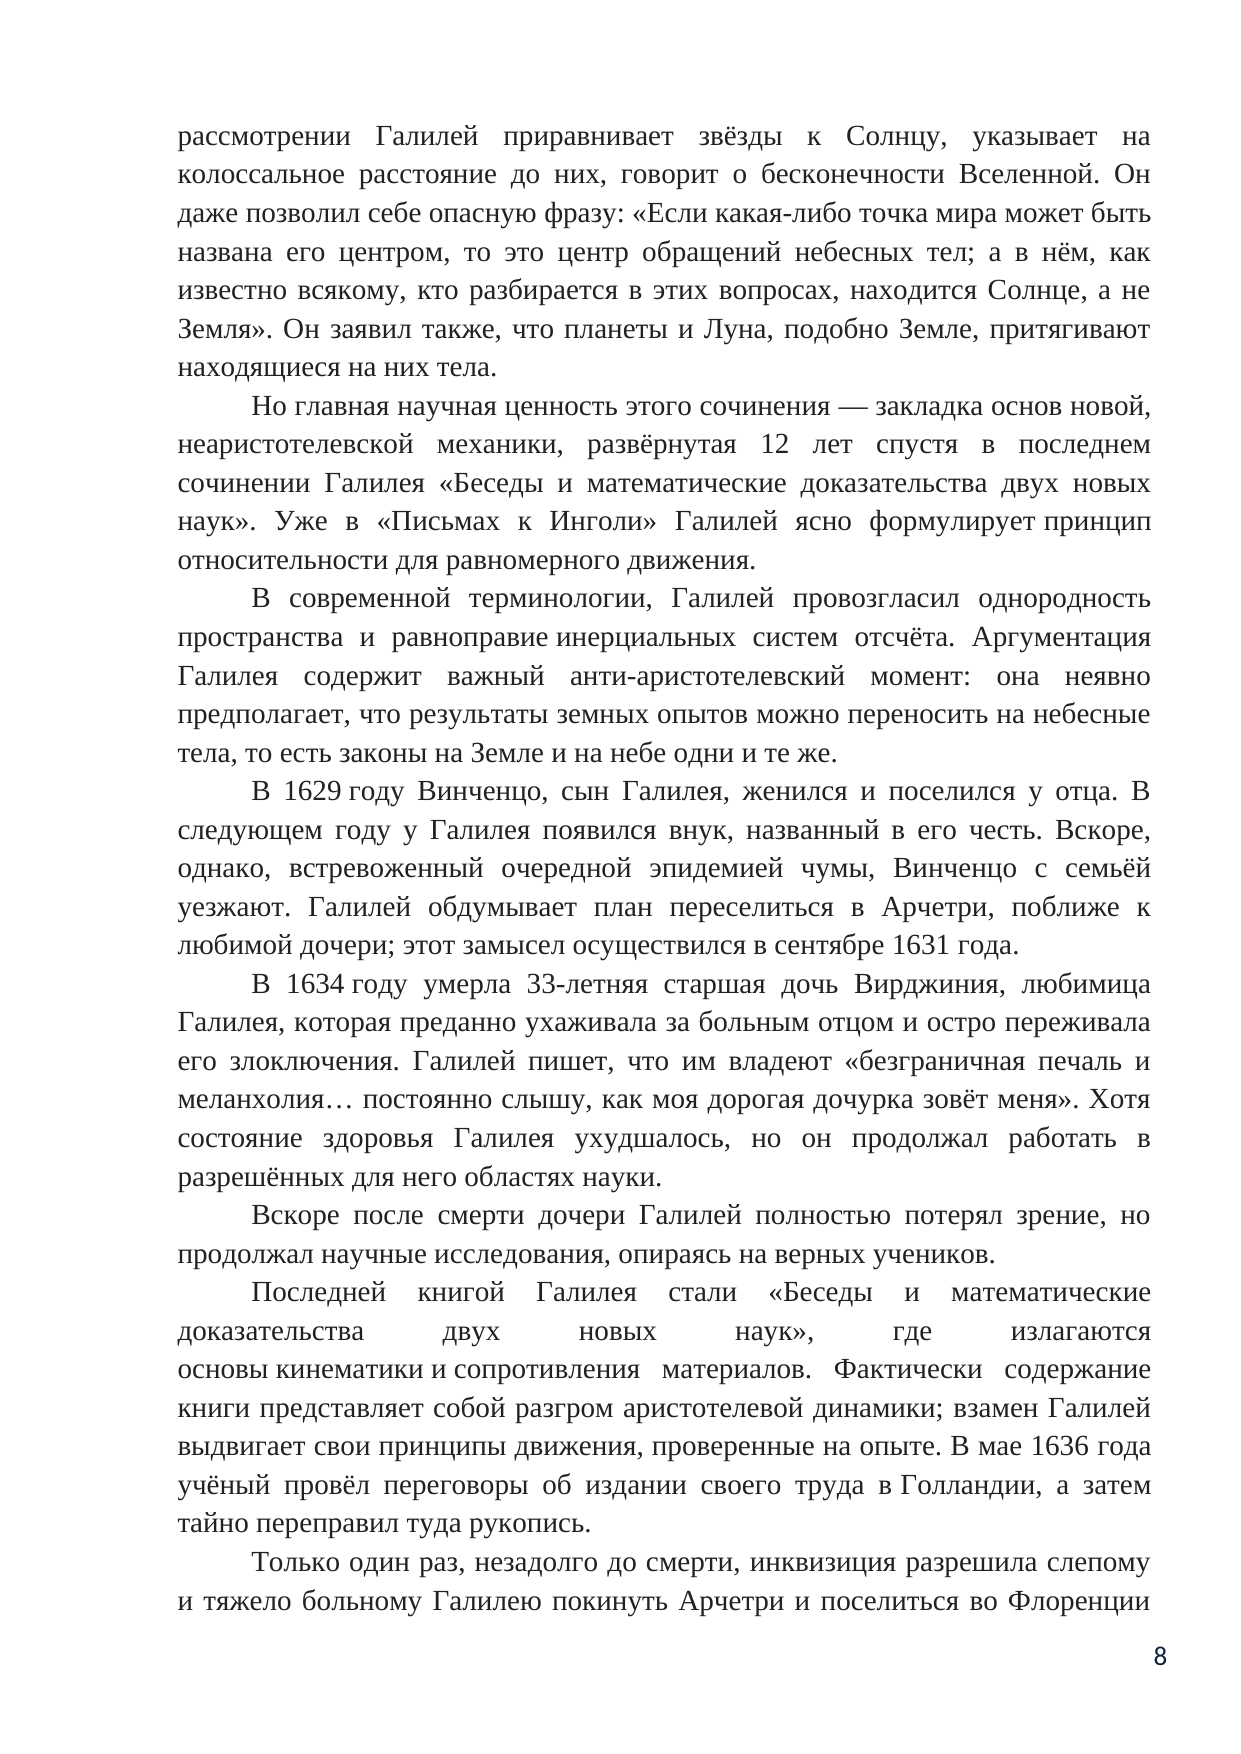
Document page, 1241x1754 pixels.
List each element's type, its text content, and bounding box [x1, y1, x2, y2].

text Вскоре после смерти дочери Галилей полностью потерял зрение, но продолжал научные исследования, опираясь на верных учеников. [177, 1197, 1152, 1269]
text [177, 118, 1152, 383]
text В 1634 году умерла 33-летняя старшая дочь Вирджиния, любимица Галилея, которая преданно ухаживала за больным отцом и остро переживала его злоключения. Галилей пишет, что им владеют «безграничная печаль и меланхолия… постоянно слышу, как моя дорогая дочурка зовёт меня». Хотя состояние здоровья Галилея ухудшалось, но он продолжал работать в разрешённых для него областях науки. [177, 966, 1152, 1192]
text Последней книгой Галилея стали «Беседы и математические доказательства двух новых наук», где излагаются основы кинематики и сопротивления материалов. Фактически содержание книги представляет собой разгром аристотелевой динамики; взамен Галилей выдвигает свои принципы движения, проверенные на опыте. В мае 1636 года учёный провёл переговоры об издании своего труда в Голландии, а затем тайно переправил туда рукопись. [177, 1274, 1152, 1539]
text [177, 1544, 1152, 1616]
text В современной терминологии, Галилей провозгласил однородность пространства и равноправие инерциальных систем отсчёта. Аргументация Галилея содержит важный анти-аристотелевский момент: она неявно предполагает, что результаты земных опытов можно переносить на небесные тела, то есть законы на Земле и на небе одни и те же. [177, 581, 1152, 768]
text В 1629 году Винченцо, сын Галилея, женился и поселился у отца. В следующем году у Галилея появился внук, названный в его честь. Вскоре, однако, встревоженный очередной эпидемией чумы, Винченцо с семьёй уезжают. Галилей обдумывает план переселиться в Арчетри, поближе к любимой дочери; этот замысел осуществился в сентябре 1631 года. [177, 773, 1152, 961]
text Но главная научная ценность этого сочинения — закладка основ новой, неаристотелевской механики, развёрнутая 12 лет спустя в последнем сочинении Галилея «Беседы и математические доказательства двух новых наук». Уже в «Письмах к Инголи» Галилей ясно формулирует принцип относительности для равномерного движения. [177, 388, 1152, 576]
